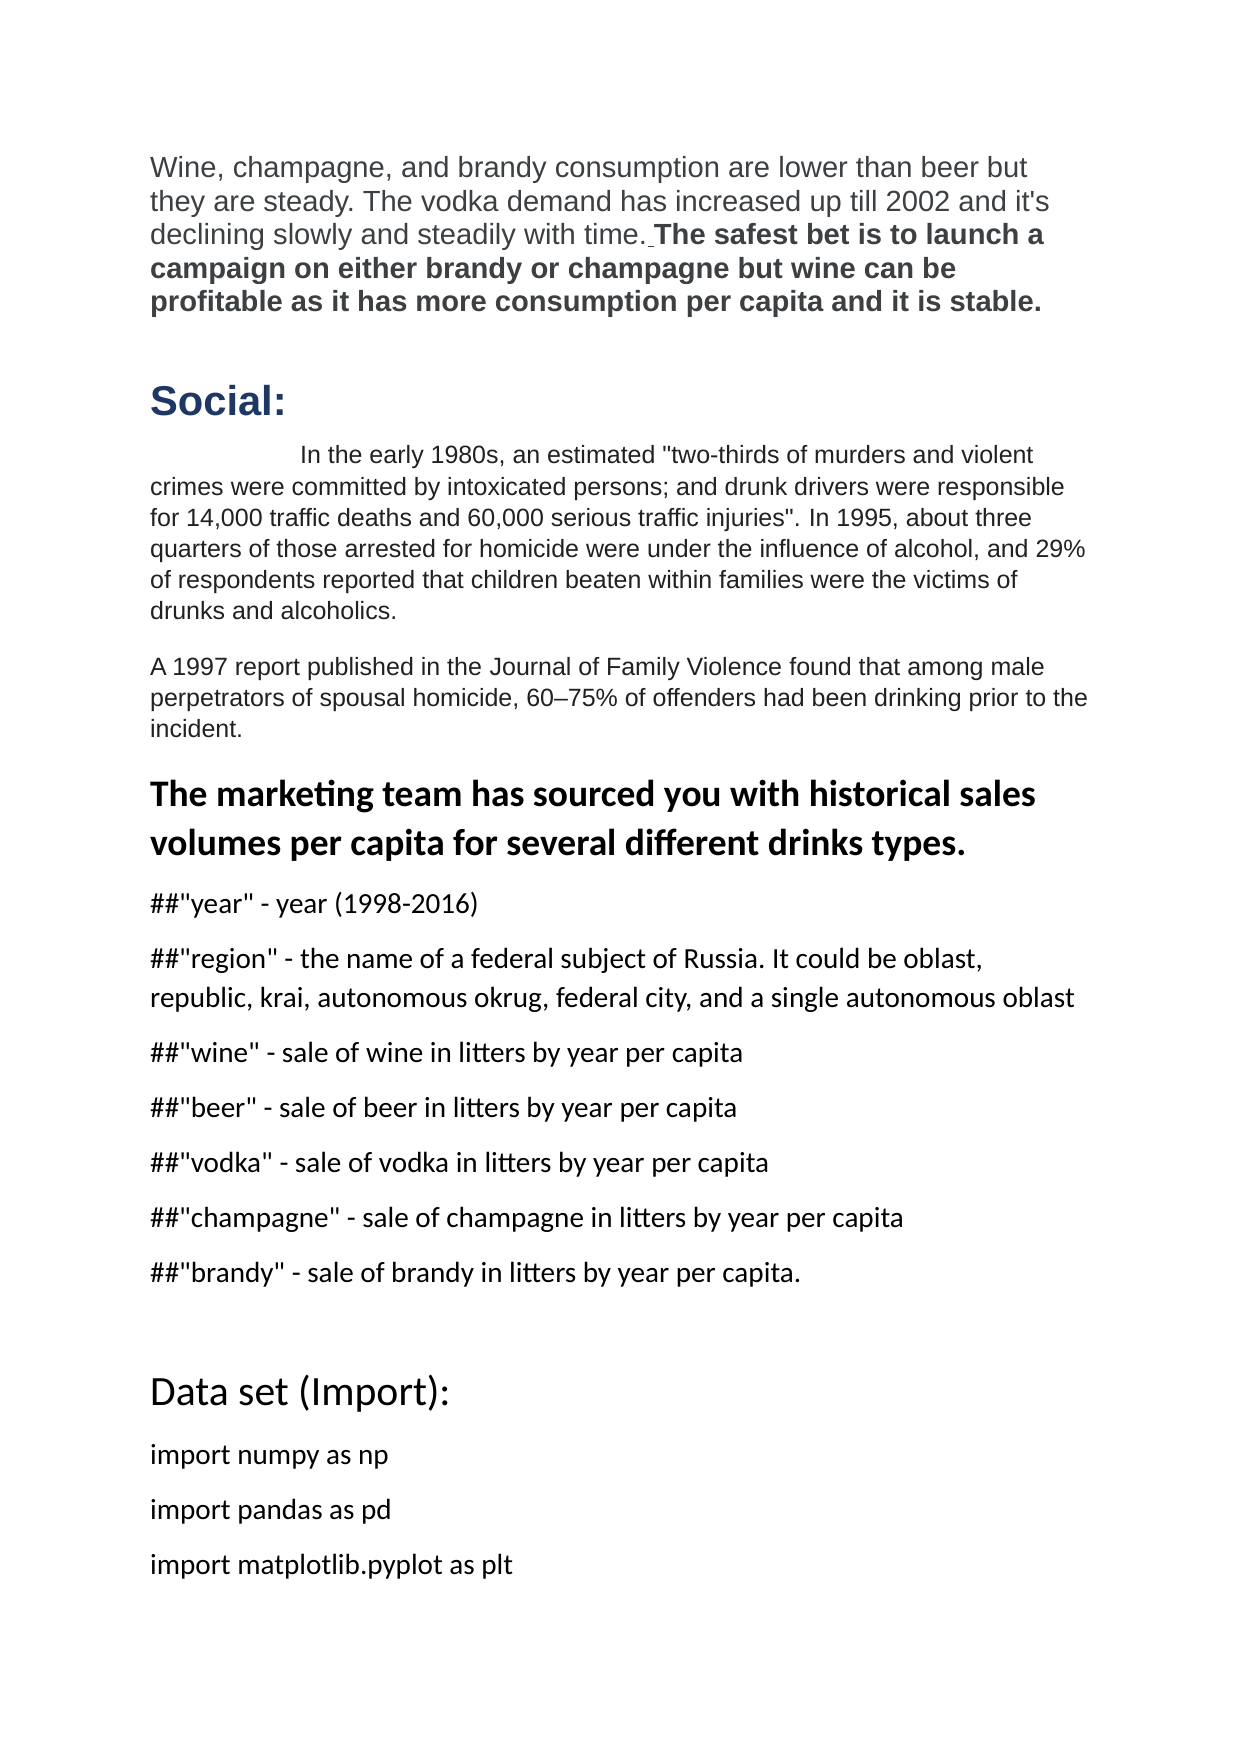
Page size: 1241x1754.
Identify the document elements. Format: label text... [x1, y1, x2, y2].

text ##"beer" - sale of beer in litters by year per capita [150, 1089, 1090, 1125]
text ##"brandy" - sale of brandy in litters by year per capita. [150, 1254, 1090, 1290]
text ##"wine" - sale of wine in litters by year per capita [150, 1034, 1090, 1070]
text Data set (Import): [150, 1365, 1090, 1416]
text ##"vodka" - sale of vodka in litters by year per capita [150, 1144, 1090, 1180]
text In the early 1980s, an estimated "two-thirds of murders and violent crimes were committed by intoxicated persons; and drunk drivers were responsible for 14,000 traffic deaths and 60,000 serious traffic injuries". In 1995, about three quarters of those arrested for homicide were under the influence of alcohol, and 29% of respondents reported that children beaten within families were the victims of drunks and alcoholics. [150, 440, 1090, 624]
text The marketing team has sourced you with historical sales volumes per capita for several different drinks types. [150, 770, 1090, 865]
text ##"champagne" - sale of champagne in litters by year per capita [150, 1199, 1090, 1235]
text ##"region" - the name of a federal subject of Russia. It could be oblast, republic, krai, autonomous okrug, federal city, and a single autonomous oblast [150, 941, 1090, 1014]
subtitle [150, 150, 1090, 318]
text A 1997 report published in the Journal of Family Violence found that among male perpetrators of spousal homicide, 60–75% of offenders had been drinking prior to the incident. [150, 652, 1090, 742]
text import pandas as pd [150, 1491, 1090, 1527]
text ##"year" - year (1998-2016) [150, 885, 1090, 921]
text import matplotlib.pyplot as plt [150, 1546, 1090, 1582]
subtitle Social: [150, 376, 1090, 424]
text import numpy as np [150, 1436, 1090, 1472]
